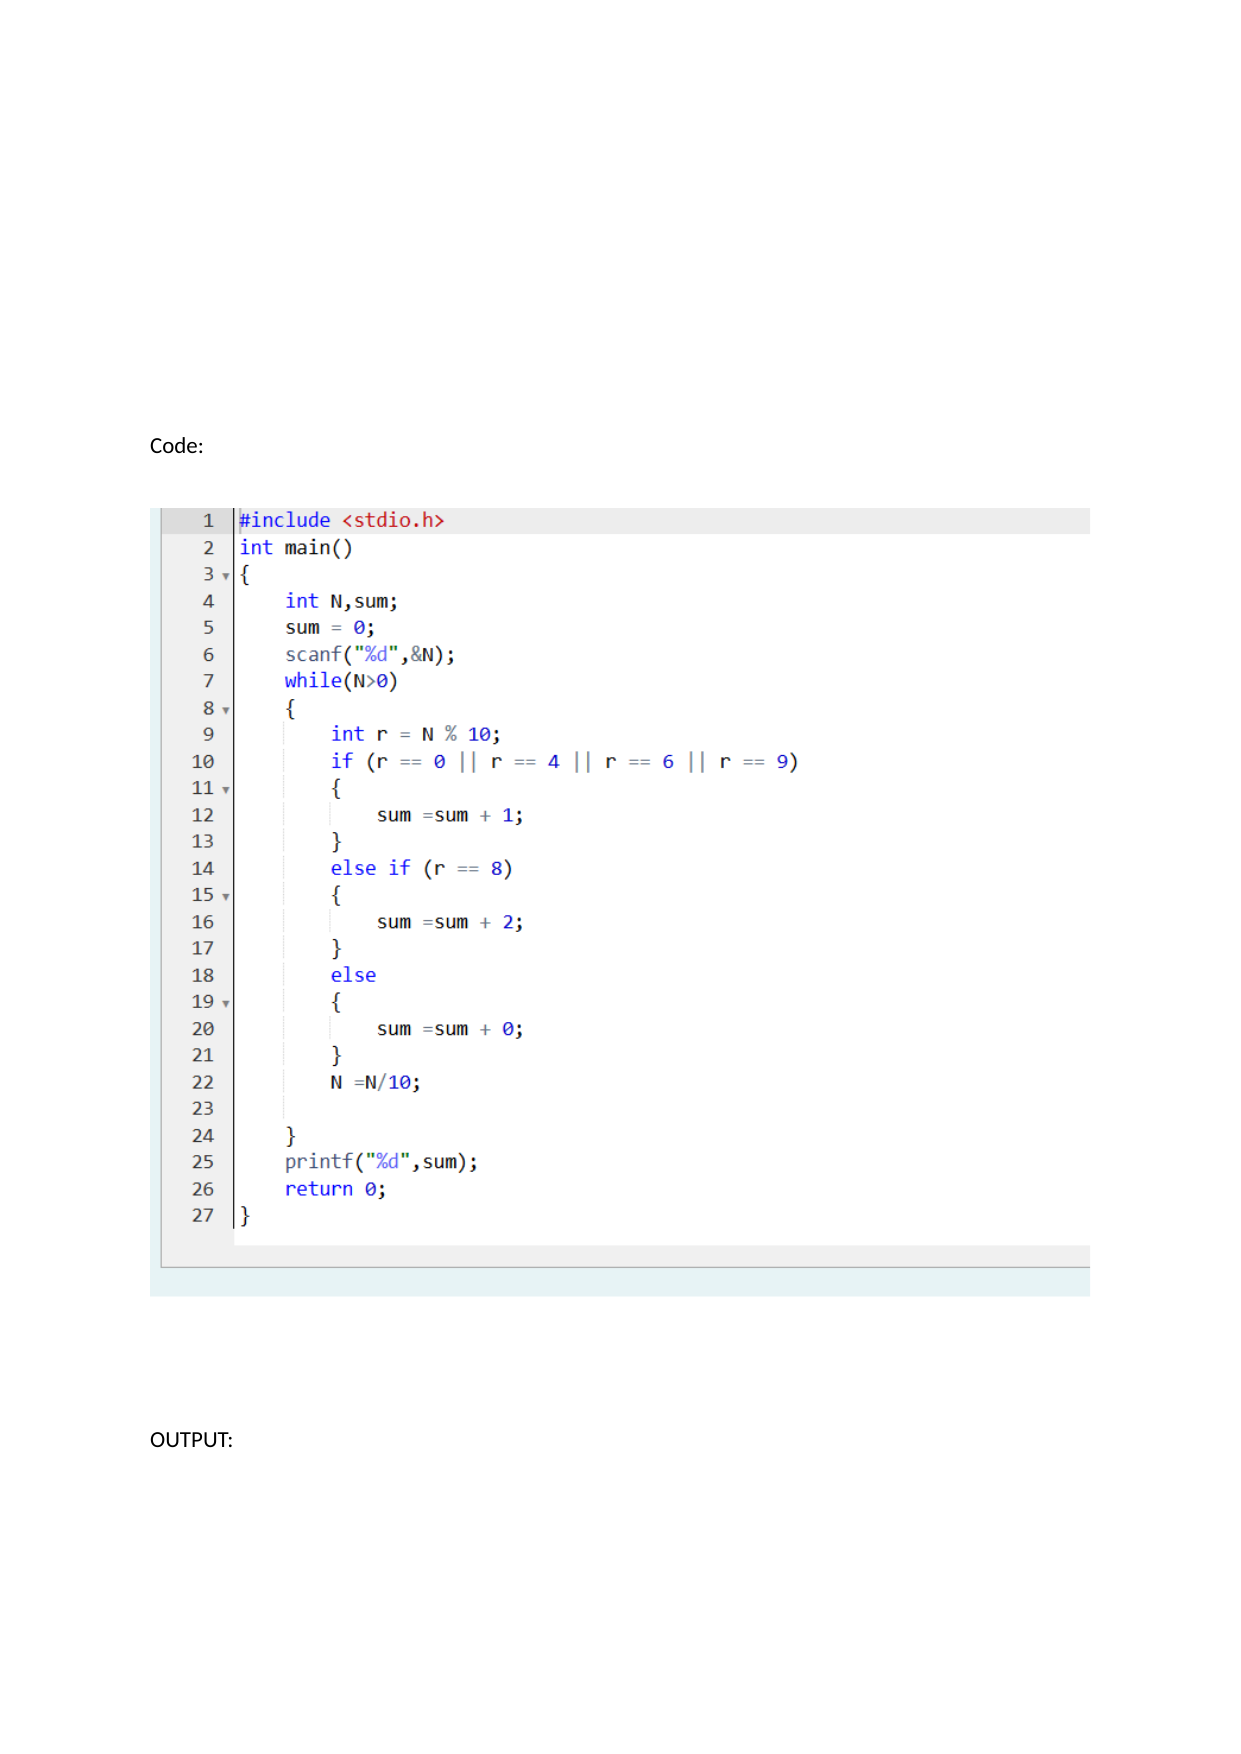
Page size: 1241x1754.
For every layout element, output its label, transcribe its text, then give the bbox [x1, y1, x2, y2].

picture [150, 508, 1091, 1312]
text OUTPUT: [150, 1425, 1090, 1453]
text Code: [150, 431, 1090, 459]
